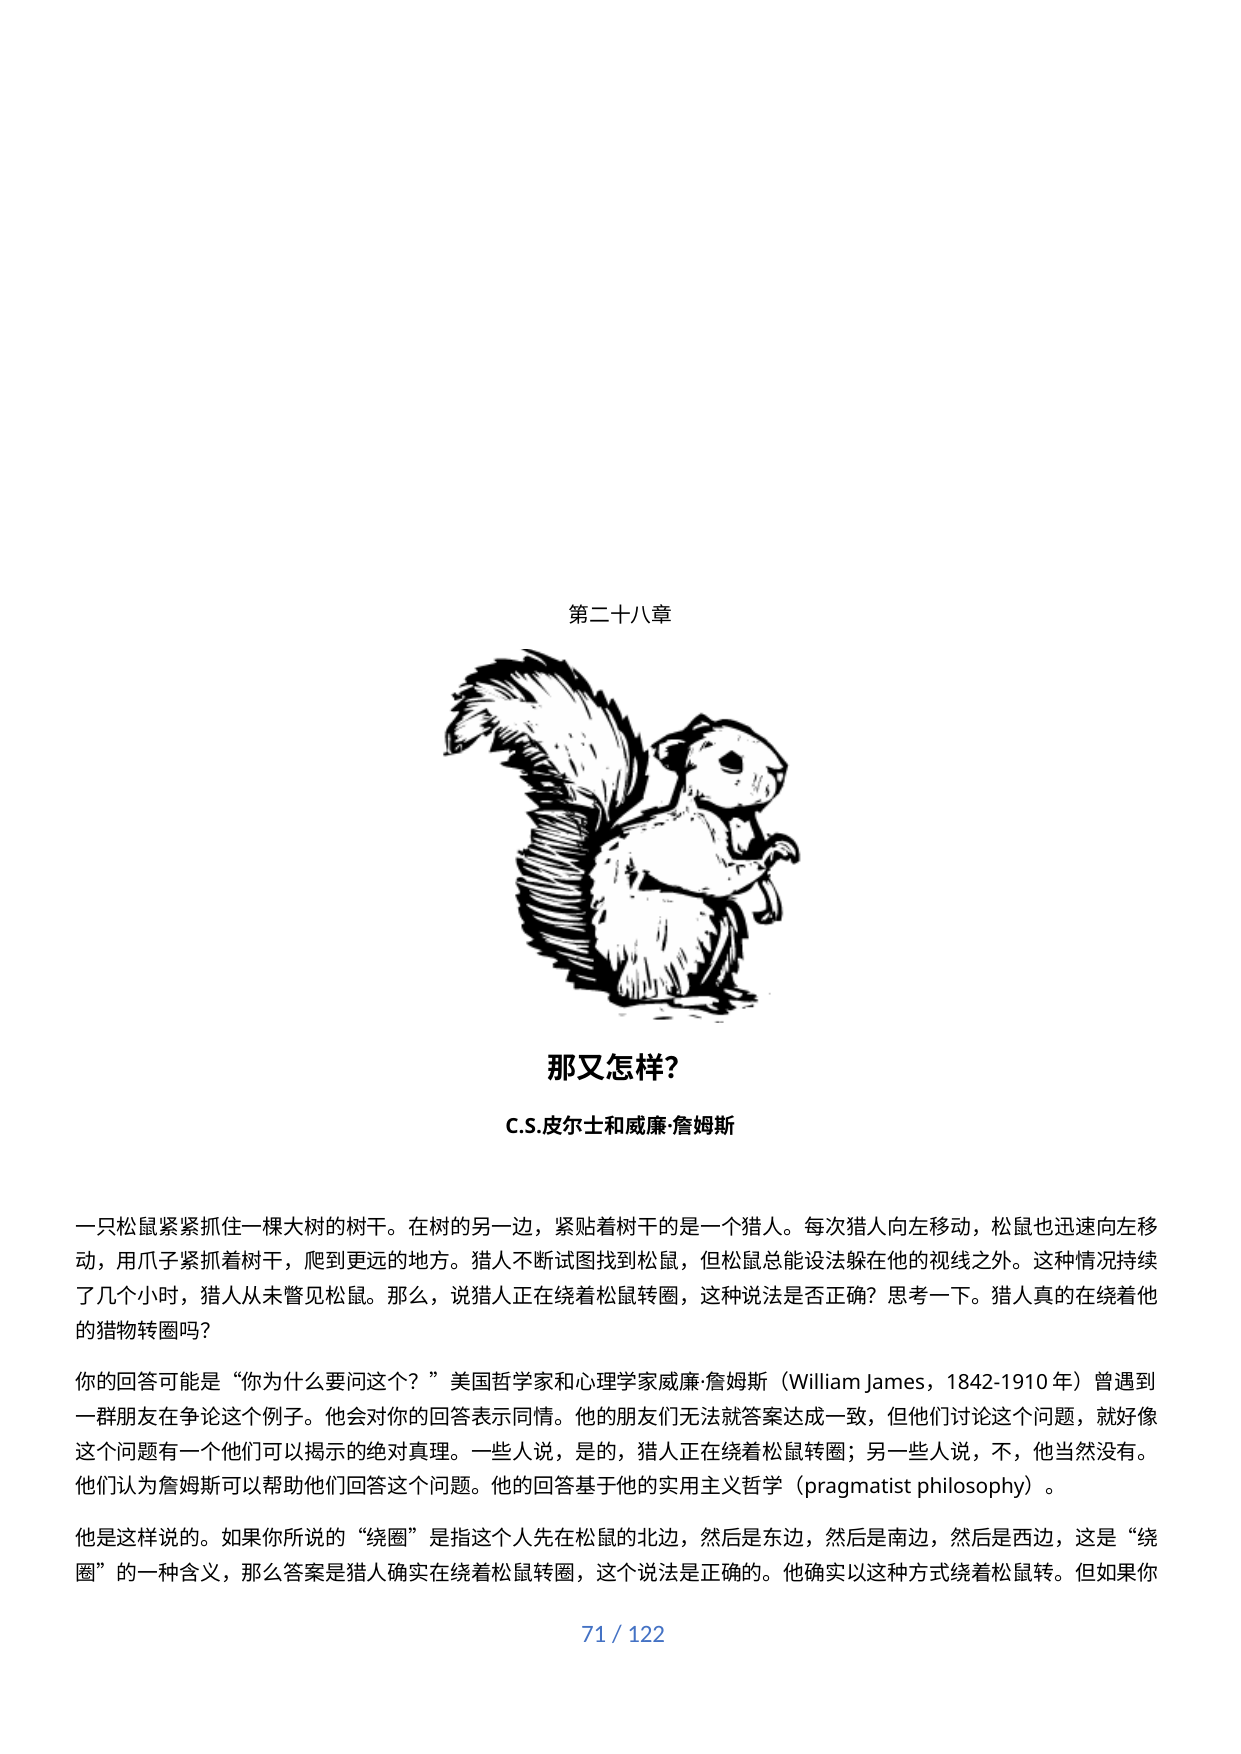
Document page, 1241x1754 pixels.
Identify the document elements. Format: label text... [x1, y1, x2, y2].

text 第二十八章 [75, 598, 1165, 628]
text 那又怎样？ [75, 1044, 1165, 1086]
text C.S.皮尔士和威廉·詹姆斯 [75, 1109, 1165, 1140]
text 一只松鼠紧紧抓住一棵大树的树干。在树的另一边，紧贴着树干的是一个猎人。每次猎人向左移动，松鼠也迅速向左移动，用爪子紧抓着树干，爬到更远的地方。猎人不断试图找到松鼠，但松鼠总能设法躲在他的视线之外。这种情况持续了几个小时，猎人从未瞥见松鼠。那么，说猎人正在绕着松鼠转圈，这种说法是否正确？思考一下。猎人真的在绕着他的猎物转圈吗？ [75, 1210, 1165, 1344]
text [75, 1521, 1165, 1586]
picture [395, 649, 846, 1023]
text 你的回答可能是“你为什么要问这个？”美国哲学家和心理学家威廉·詹姆斯（William James，1842-1910年）曾遇到一群朋友在争论这个例子。他会对你的回答表示同情。他的朋友们无法就答案达成一致，但他们讨论这个问题，就好像这个问题有一个他们可以揭示的绝对真理。一些人说，是的，猎人正在绕着松鼠转圈；另一些人说，不，他当然没有。他们认为詹姆斯可以帮助他们回答这个问题。他的回答基于他的实用主义哲学（pragmatist philosophy）。 [75, 1366, 1165, 1500]
